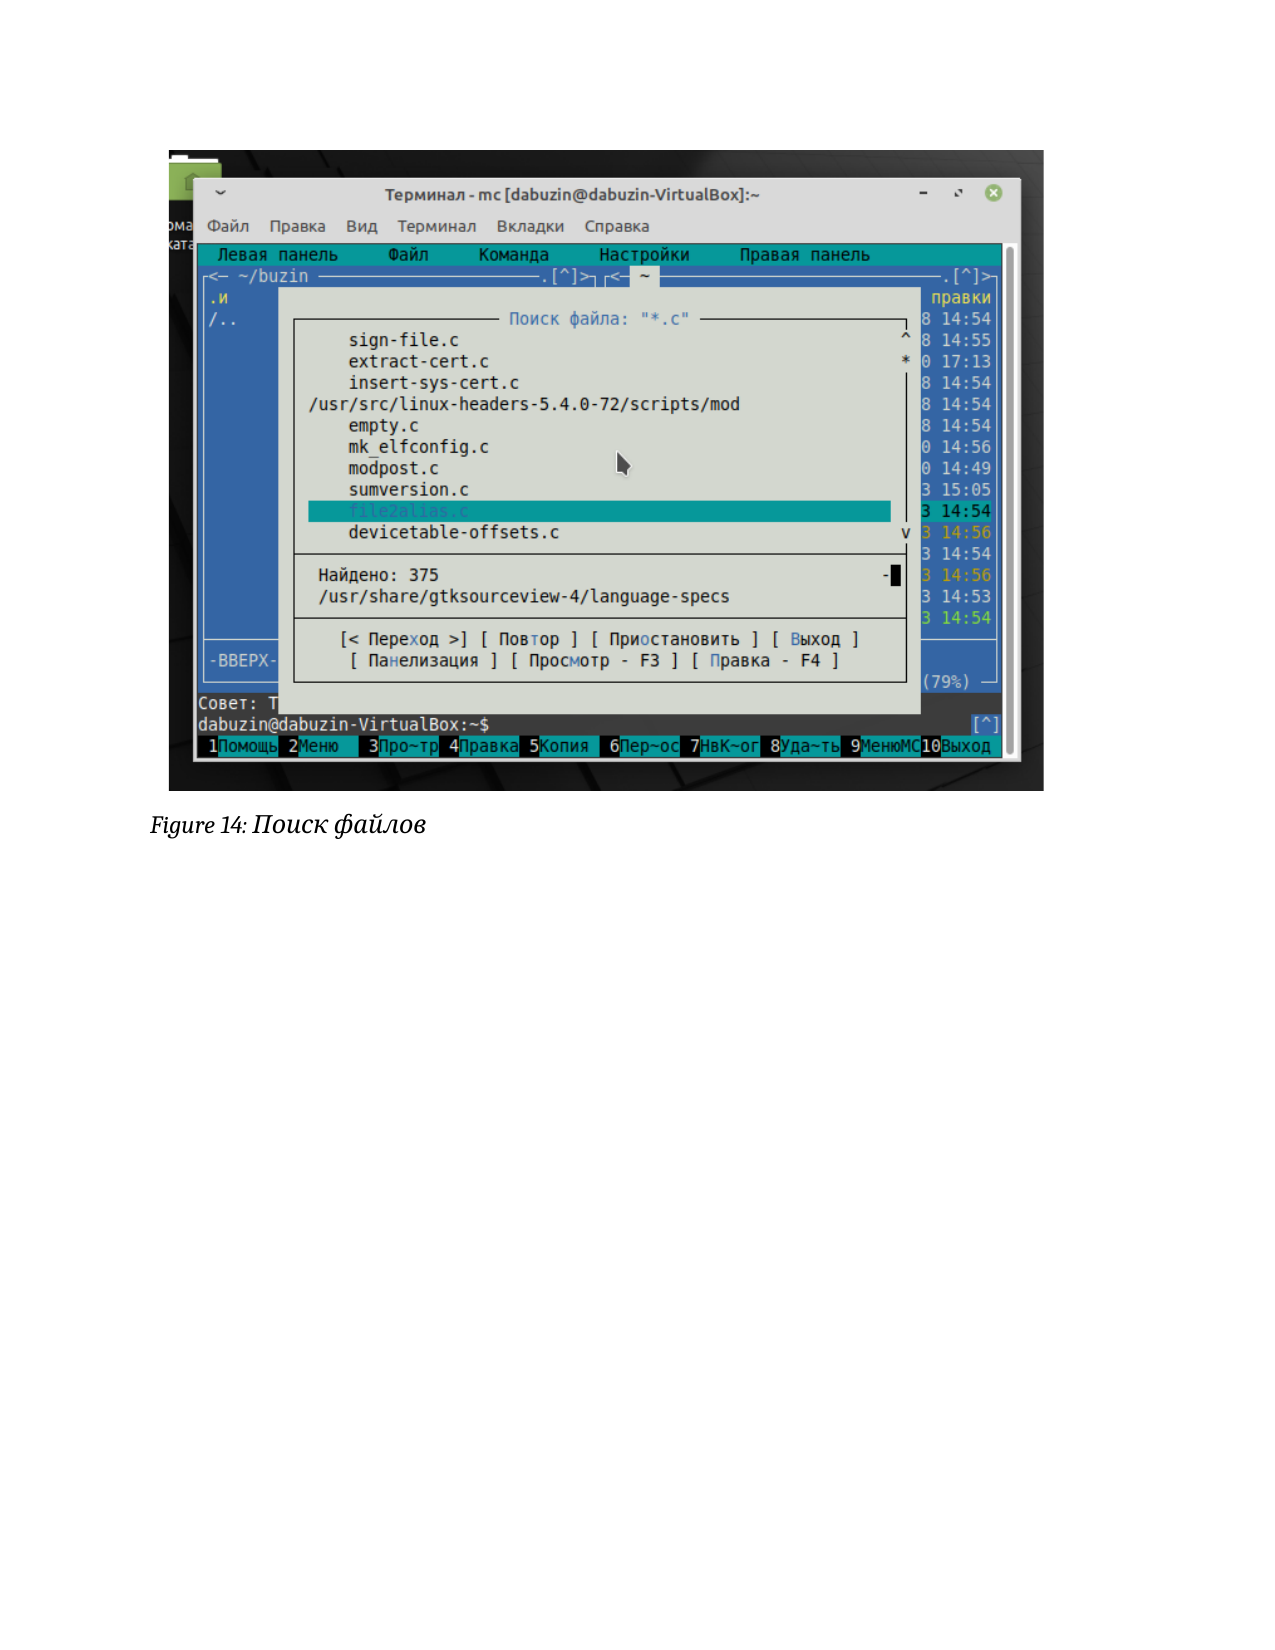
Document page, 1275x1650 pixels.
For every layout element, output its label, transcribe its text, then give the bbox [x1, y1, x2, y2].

picture [168, 150, 1044, 791]
text Figure 14: Поиск файлов [150, 811, 1125, 840]
